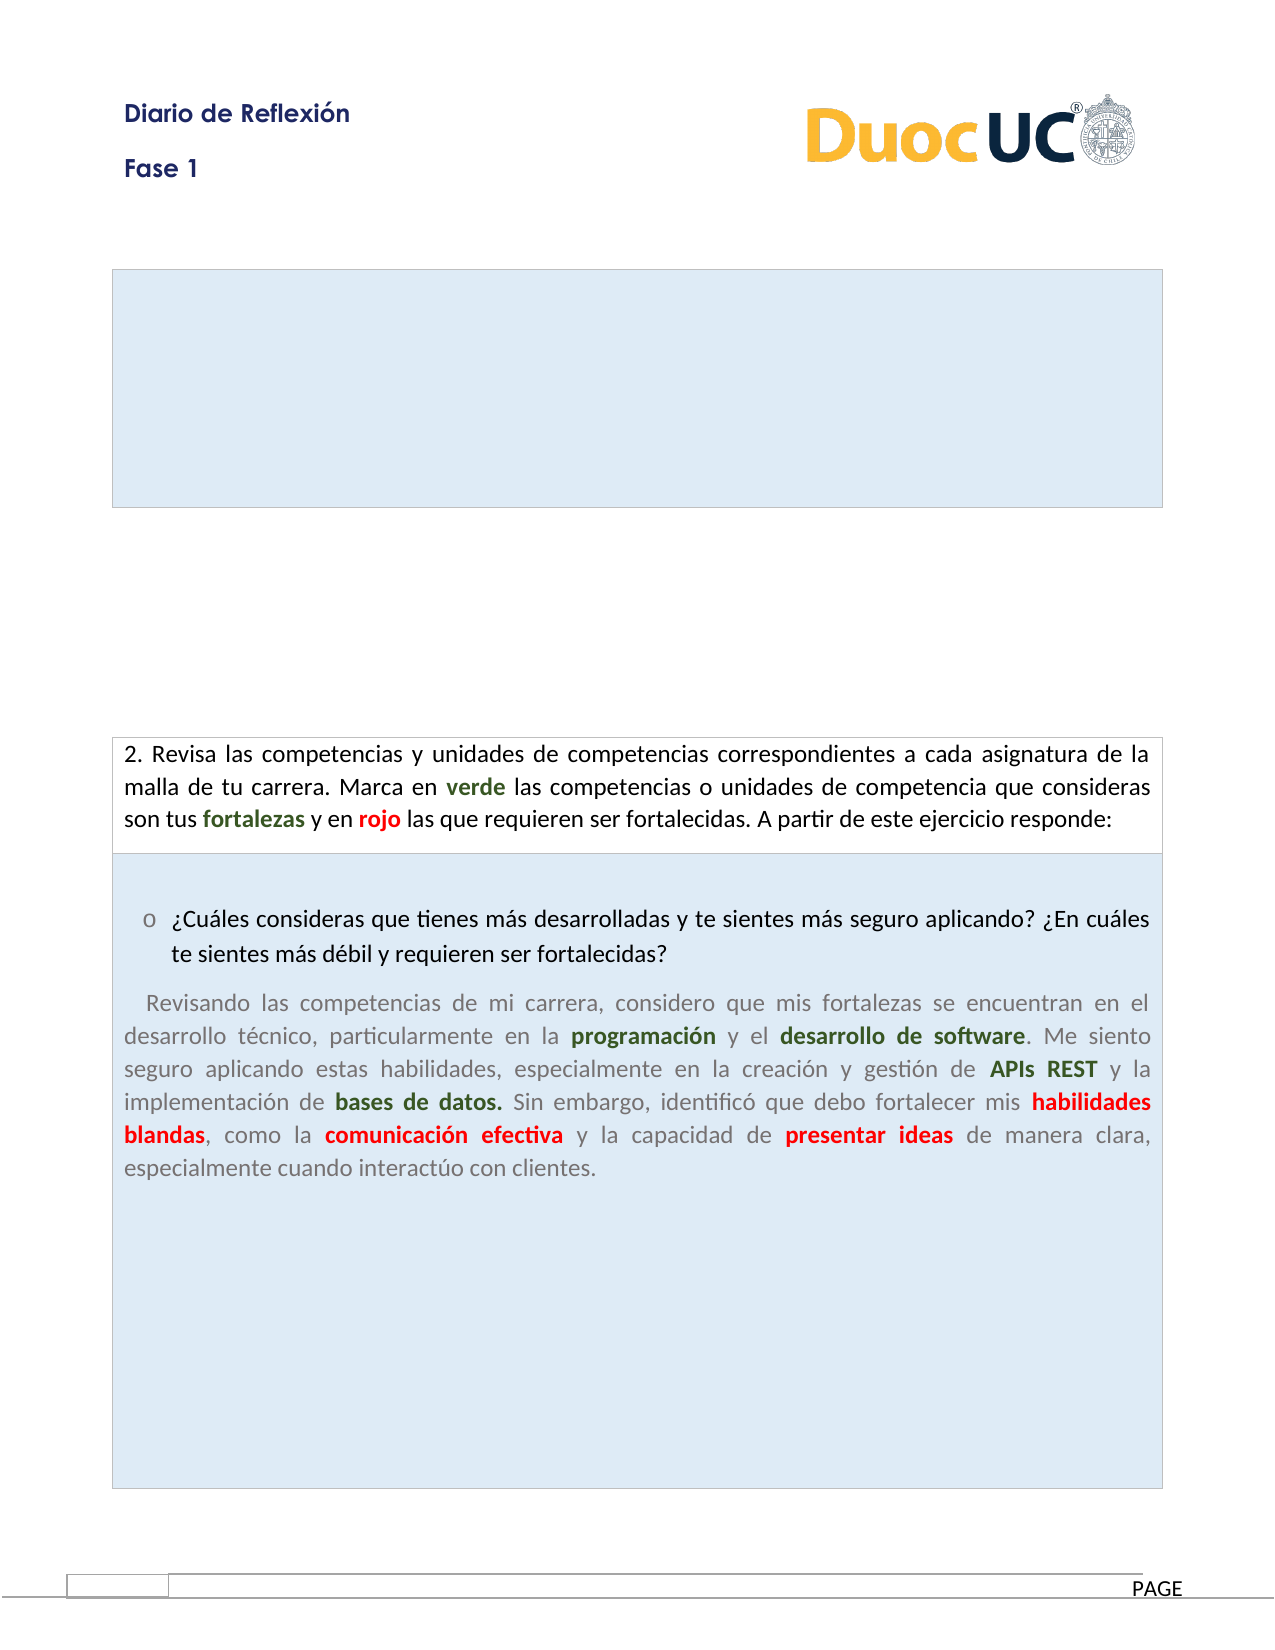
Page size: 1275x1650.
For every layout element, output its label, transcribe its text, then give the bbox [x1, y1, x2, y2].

table_header 2. Revisa las competencias y unidades de competencias correspondientes a cada asignatura de la malla de tu carrera. Marca en verde las competencias o unidades de competencia que consideras son tus fortalezas y en rojo las que requieren ser fortalecidas. A partir de este ejercicio responde: [113, 738, 1162, 853]
picture [807, 94, 1135, 165]
